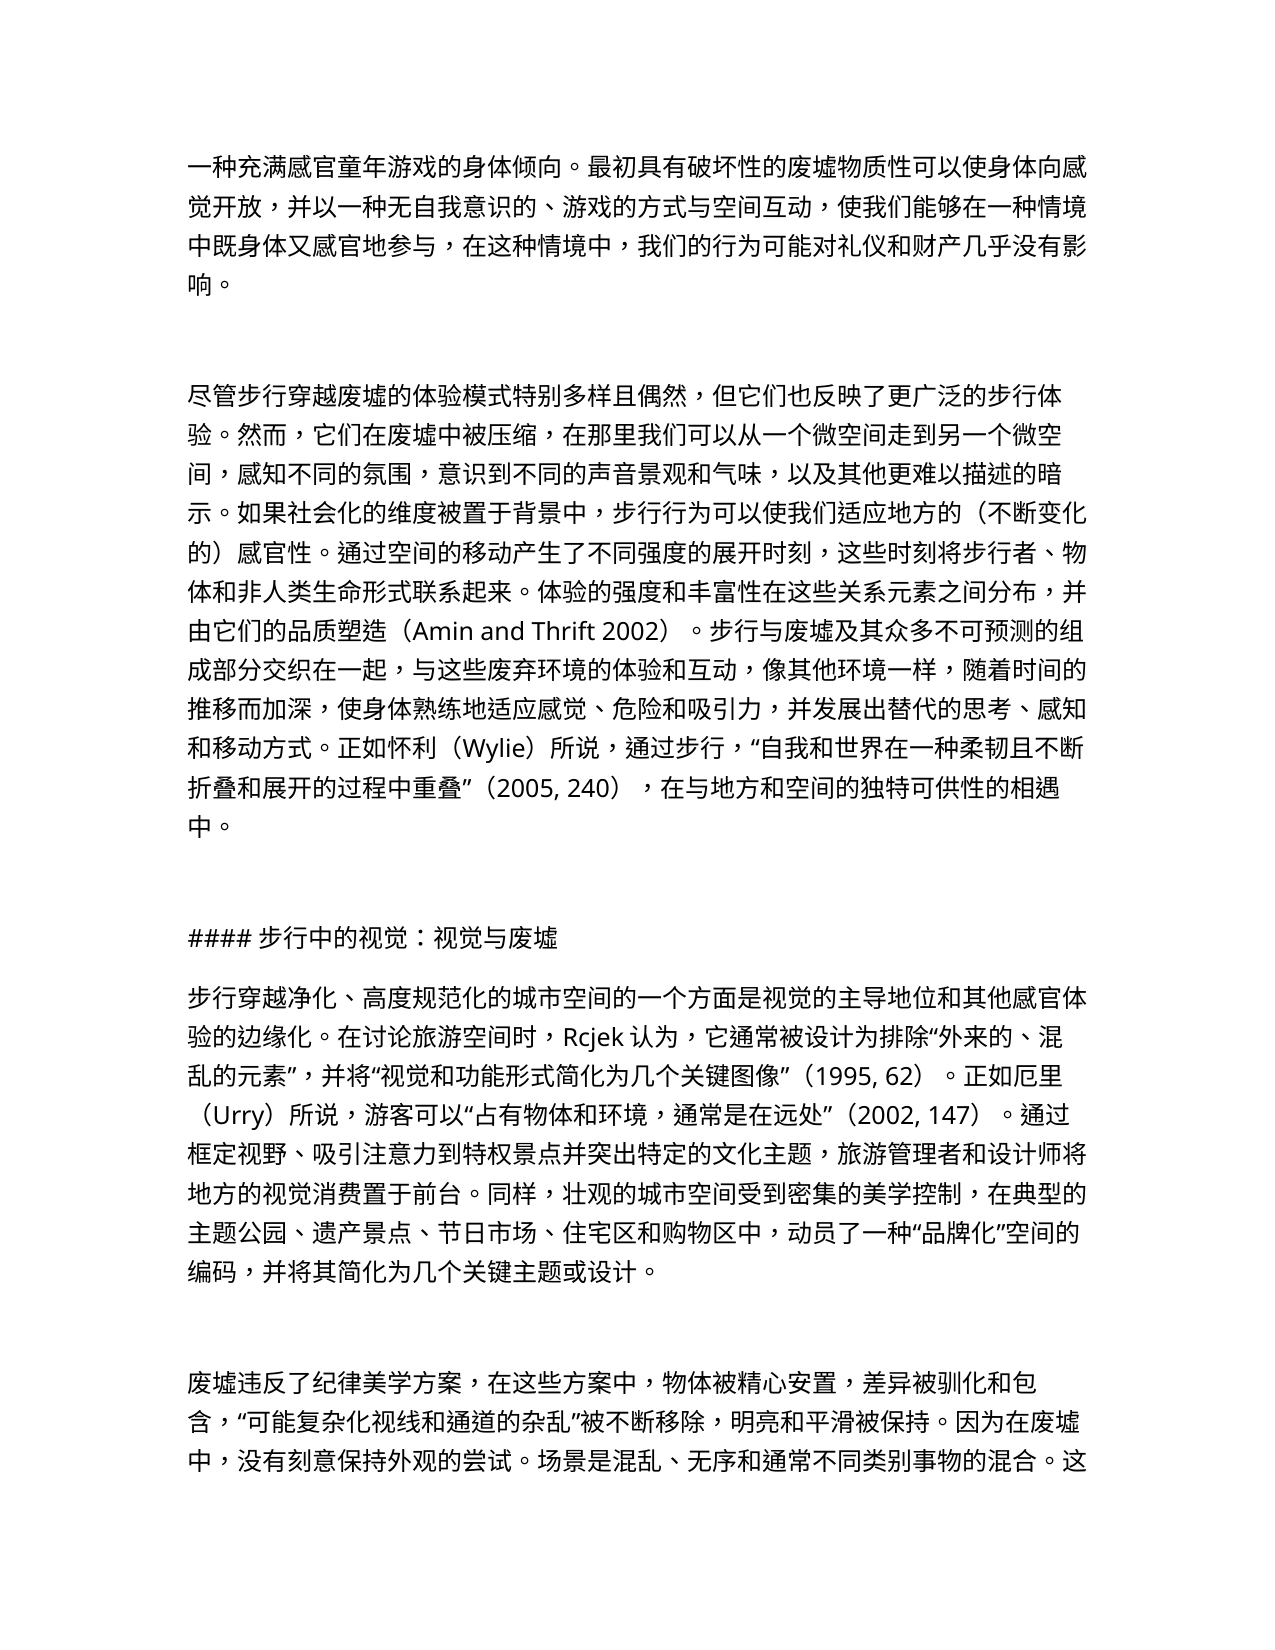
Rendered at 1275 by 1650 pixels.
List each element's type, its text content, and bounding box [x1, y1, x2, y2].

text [187, 1366, 1087, 1478]
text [187, 150, 1087, 302]
text 步行穿越净化、高度规范化的城市空间的一个方面是视觉的主导地位和其他感官体验的边缘化。在讨论旅游空间时，Rcjek认为，它通常被设计为排除“外来的、混乱的元素”，并将“视觉和功能形式简化为几个关键图像”（1995, 62）。正如厄里（Urry）所说，游客可以“占有物体和环境，通常是在远处”（2002, 147）。通过框定视野、吸引注意力到特权景点并突出特定的文化主题，旅游管理者和设计师将地方的视觉消费置于前台。同样，壮观的城市空间受到密集的美学控制，在典型的主题公园、遗产景点、节日市场、住宅区和购物区中，动员了一种“品牌化”空间的编码，并将其简化为几个关键主题或设计。 [187, 980, 1087, 1289]
text #### 步行中的视觉：视觉与废墟 [187, 920, 1087, 954]
text 尽管步行穿越废墟的体验模式特别多样且偶然，但它们也反映了更广泛的步行体验。然而，它们在废墟中被压缩，在那里我们可以从一个微空间走到另一个微空间，感知不同的氛围，意识到不同的声音景观和气味，以及其他更难以描述的暗示。如果社会化的维度被置于背景中，步行行为可以使我们适应地方的（不断变化的）感官性。通过空间的移动产生了不同强度的展开时刻，这些时刻将步行者、物体和非人类生命形式联系起来。体验的强度和丰富性在这些关系元素之间分布，并由它们的品质塑造（Amin and Thrift 2002）。步行与废墟及其众多不可预测的组成部分交织在一起，与这些废弃环境的体验和互动，像其他环境一样，随着时间的推移而加深，使身体熟练地适应感觉、危险和吸引力，并发展出替代的思考、感知和移动方式。正如怀利（Wylie）所说，通过步行，“自我和世界在一种柔韧且不断折叠和展开的过程中重叠”（2005, 240），在与地方和空间的独特可供性的相遇中。 [187, 378, 1087, 843]
